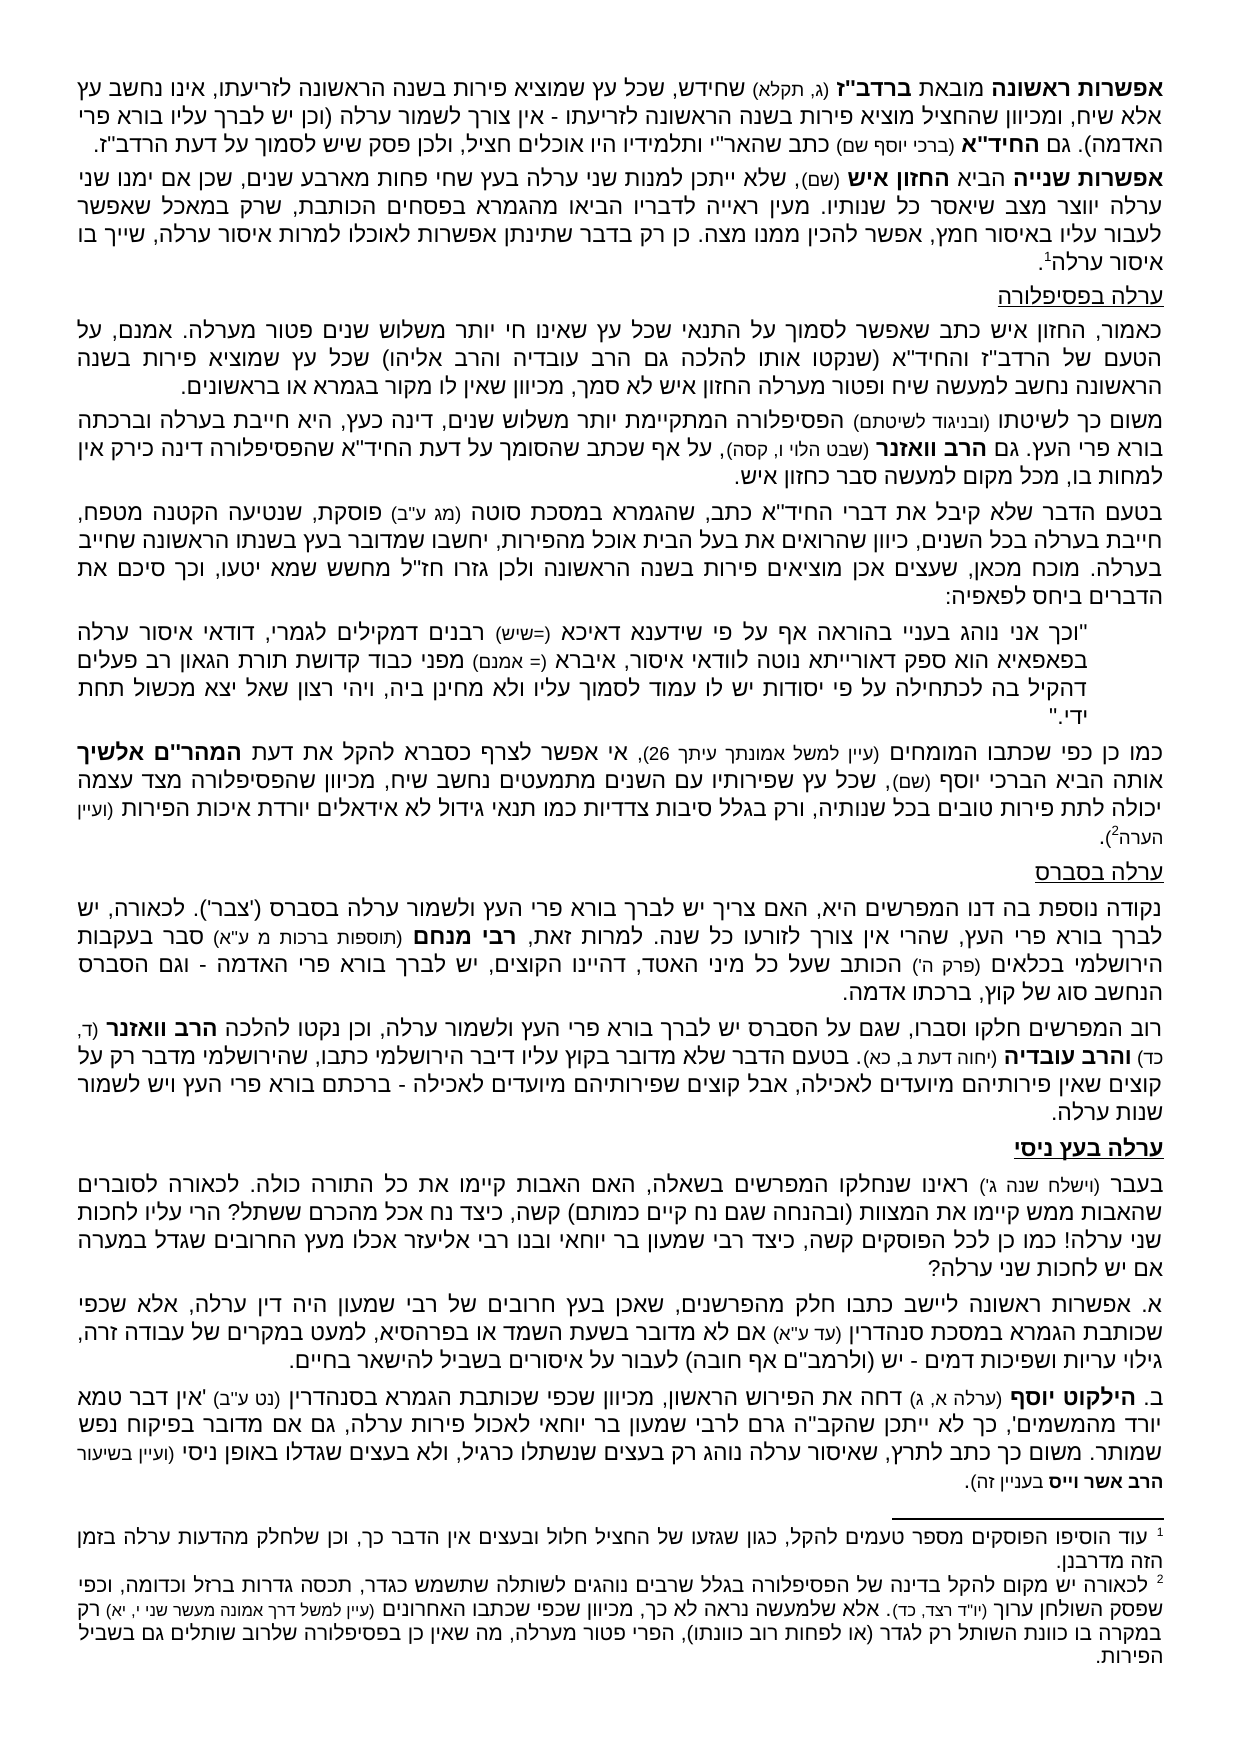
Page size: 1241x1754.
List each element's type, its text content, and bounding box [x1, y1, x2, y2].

text משום כך לשיטתו (ובניגוד לשיטתם) הפסיפלורה המתקיימת יותר משלוש שנים, דינה כעץ, היא חייבת בערלה וברכתה בורא פרי העץ. גם הרב וואזנר (שבט הלוי ו, קסה), על אף שכתב שהסומך על דעת החיד''א שהפסיפלורה דינה כירק אין למחות בו, מכל מקום למעשה סבר כחזון איש. [77, 407, 1163, 489]
text נקודה נוספת בה דנו המפרשים היא, האם צריך יש לברך בורא פרי העץ ולשמור ערלה בסברס ('צבר'). לכאורה, יש לברך בורא פרי העץ, שהרי אין צורך לזורעו כל שנה. למרות זאת, רבי מנחם (תוספות ברכות מ ע''א) סבר בעקבות הירושלמי בכלאים (פרק ה') הכותב שעל כל מיני האטד, דהיינו הקוצים, יש לברך בורא פרי האדמה - וגם הסברס הנחשב סוג של קוץ, ברכתו אדמה. [77, 895, 1163, 1005]
text ערלה בעץ ניסי [77, 1135, 1163, 1161]
text אפשרות שנייה הביא החזון איש (שם), שלא ייתכן למנות שני ערלה בעץ שחי פחות מארבע שנים, שכן אם ימנו שני ערלה יווצר מצב שיאסר כל שנותיו. מעין ראייה לדבריו הביאו מהגמרא בפסחים הכותבת, שרק במאכל שאפשר לעבור עליו באיסור חמץ, אפשר להכין ממנו מצה. כן רק בדבר שתינתן אפשרות לאוכלו למרות איסור ערלה, שייך בו איסור ערלה. [77, 165, 1163, 275]
text ערלה בפסיפלורה [77, 283, 1163, 309]
text ''וכך אני נוהג בעניי בהוראה אף על פי שידענא דאיכא (=שיש) רבנים דמקילים לגמרי, דודאי איסור ערלה בפאפאיא הוא ספק דאורייתא נוטה לוודאי איסור, איברא (= אמנם) מפני כבוד קדושת תורת הגאון רב פעלים דהקיל בה לכתחילה על פי יסודות יש לו עמוד לסמוך עליו ולא מחינן ביה, ויהי רצון שאל יצא מכשול תחת ידי.'' [77, 619, 1088, 729]
text ב. הילקוט יוסף (ערלה א, ג) דחה את הפירוש הראשון, מכיוון שכפי שכותבת הגמרא בסנהדרין (נט ע''ב) 'אין דבר טמא יורד מהמשמים', כך לא ייתכן שהקב''ה גרם לרבי שמעון בר יוחאי לאכול פירות ערלה, גם אם מדובר בפיקוח נפש שמותר. משום כך כתב לתרץ, שאיסור ערלה נוהג רק בעצים שנשתלו כרגיל, ולא בעצים שגדלו באופן ניסי (ועיין בשיעור הרב אשר וייס בעניין זה). [77, 1383, 1163, 1493]
text ערלה בסברס [77, 859, 1163, 885]
text בעבר (וישלח שנה ג') ראינו שנחלקו המפרשים בשאלה, האם האבות קיימו את כל התורה כולה. לכאורה לסוברים שהאבות ממש קיימו את המצוות (ובהנחה שגם נח קיים כמותם) קשה, כיצד נח אכל מהכרם ששתל? הרי עליו לחכות שני ערלה! כמו כן לכל הפוסקים קשה, כיצד רבי שמעון בר יוחאי ובנו רבי אליעזר אכלו מעץ החרובים שגדל במערה אם יש לחכות שני ערלה? [77, 1171, 1163, 1281]
text בטעם הדבר שלא קיבל את דברי החיד''א כתב, שהגמרא במסכת סוטה (מג ע''ב) פוסקת, שנטיעה הקטנה מטפח, חייבת בערלה בכל השנים, כיוון שהרואים את בעל הבית אוכל מהפירות, יחשבו שמדובר בעץ בשנתו הראשונה שחייב בערלה. מוכח מכאן, שעצים אכן מוציאים פירות בשנה הראשונה ולכן גזרו חז''ל מחשש שמא יטעו, וכך סיכם את הדברים ביחס לפאפיה: [77, 499, 1163, 609]
text אפשרות ראשונה מובאת ברדב''ז (ג, תקלא) שחידש, שכל עץ שמוציא פירות בשנה הראשונה לזריעתו, אינו נחשב עץ אלא שיח, ומכיוון שהחציל מוציא פירות בשנה הראשונה לזריעתו - אין צורך לשמור ערלה (וכן יש לברך עליו בורא פרי האדמה). גם החיד''א (ברכי יוסף שם) כתב שהאר''י ותלמידיו היו אוכלים חציל, ולכן פסק שיש לסמוך על דעת הרדב''ז. [77, 75, 1163, 157]
text א. אפשרות ראשונה ליישב כתבו חלק מהפרשנים, שאכן בעץ חרובים של רבי שמעון היה דין ערלה, אלא שכפי שכותבת הגמרא במסכת סנהדרין (עד ע''א) אם לא מדובר בשעת השמד או בפרהסיא, למעט במקרים של עבודה זרה, גילוי עריות ושפיכות דמים - יש (ולרמב''ם אף חובה) לעבור על איסורים בשביל להישאר בחיים. [77, 1291, 1163, 1373]
text כמו כן כפי שכתבו המומחים (עיין למשל אמונתך עיתך 26), אי אפשר לצרף כסברא להקל את דעת המהר''ם אלשיך אותה הביא הברכי יוסף (שם), שכל עץ שפירותיו עם השנים מתמעטים נחשב שיח, מכיוון שהפסיפלורה מצד עצמה יכולה לתת פירות טובים בכל שנותיה, ורק בגלל סיבות צדדיות כמו תנאי גידול לא אידאלים יורדת איכות הפירות (ועיין הערה). [77, 739, 1163, 849]
text רוב המפרשים חלקו וסברו, שגם על הסברס יש לברך בורא פרי העץ ולשמור ערלה, וכן נקטו להלכה הרב וואזנר (ד, כד) והרב עובדיה (יחוה דעת ב, כא). בטעם הדבר שלא מדובר בקוץ עליו דיבר הירושלמי כתבו, שהירושלמי מדבר רק על קוצים שאין פירותיהם מיועדים לאכילה, אבל קוצים שפירותיהם מיועדים לאכילה - ברכתם בורא פרי העץ ויש לשמור שנות ערלה. [77, 1015, 1163, 1125]
text כאמור, החזון איש כתב שאפשר לסמוך על התנאי שכל עץ שאינו חי יותר משלוש שנים פטור מערלה. אמנם, על הטעם של הרדב''ז והחיד''א (שנקטו אותו להלכה גם הרב עובדיה והרב אליהו) שכל עץ שמוציא פירות בשנה הראשונה נחשב למעשה שיח ופטור מערלה החזון איש לא סמך, מכיוון שאין לו מקור בגמרא או בראשונים. [77, 317, 1163, 399]
